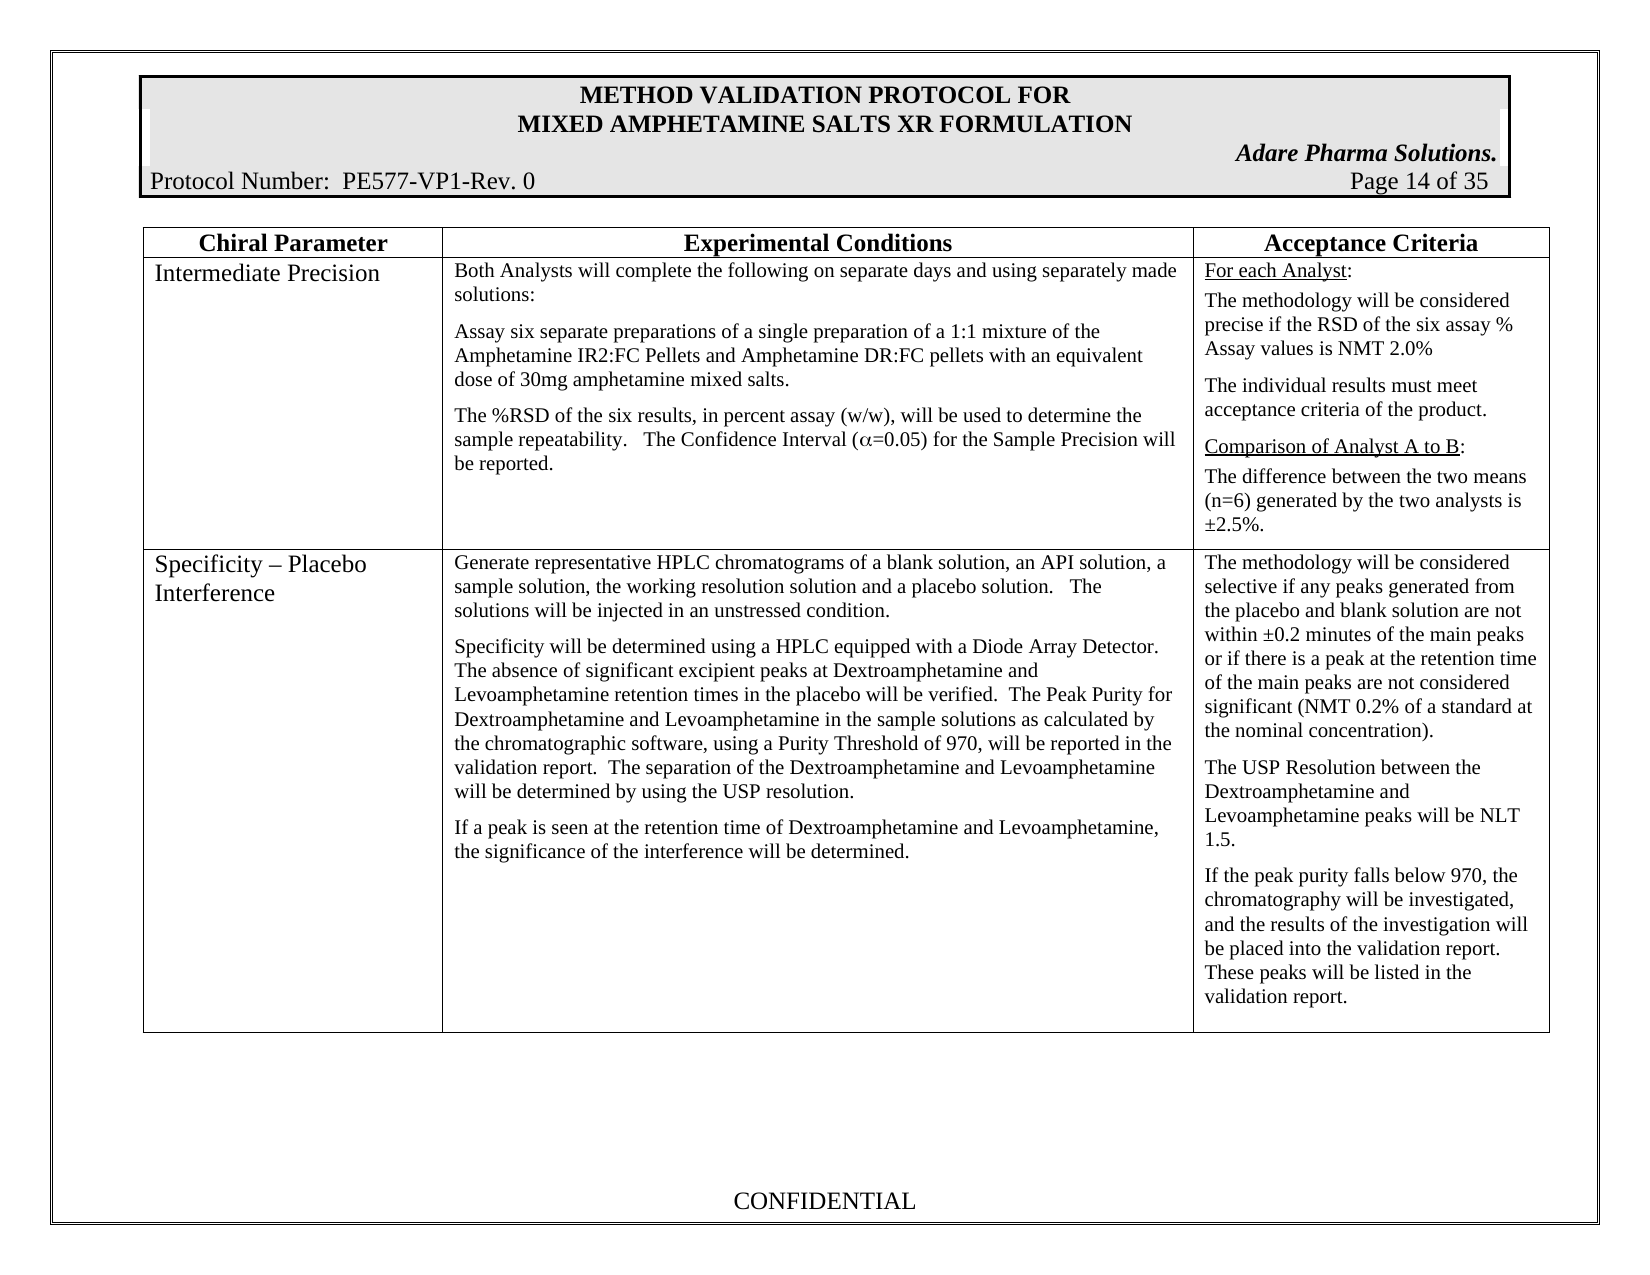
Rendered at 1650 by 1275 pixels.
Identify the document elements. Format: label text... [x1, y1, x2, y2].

table_cell The methodology will be considered selective if any peaks generated from the placebo and blank solution are not within ±0.2 minutes of the main peaks or if there is a peak at the retention time of the main peaks are not considered significant (NMT 0.2% of a standard at the nominal concentration). The USP Resolution between the Dextroamphetamine and Levoamphetamine peaks will be NLT 1.5. If the peak purity falls below 970, the chromatography will be investigated, and the results of the investigation will be placed into the validation report. These peaks will be listed in the validation report. [1194, 550, 1549, 1032]
table_cell Intermediate Precision [144, 258, 442, 548]
table_cell Generate representative HPLC chromatograms of a blank solution, an API solution, a sample solution, the working resolution solution and a placebo solution. The solutions will be injected in an unstressed condition. Specificity will be determined using a HPLC equipped with a Diode Array Detector. The absence of significant excipient peaks at Dextroamphetamine and Levoamphetamine retention times in the placebo will be verified. The Peak Purity for Dextroamphetamine and Levoamphetamine in the sample solutions as calculated by the chromatographic software, using a Purity Threshold of 970, will be reported in the validation report. The separation of the Dextroamphetamine and Levoamphetamine will be determined by using the USP resolution. If a peak is seen at the retention time of Dextroamphetamine and Levoamphetamine, the significance of the interference will be determined. [443, 550, 1193, 1032]
table_cell Specificity – Placebo Interference [144, 550, 442, 1032]
table_cell Both Analysts will complete the following on separate days and using separately made solutions: Assay six separate preparations of a single preparation of a 1:1 mixture of the Amphetamine IR2:FC Pellets and Amphetamine DR:FC pellets with an equivalent dose of 30mg amphetamine mixed salts. The %RSD of the six results, in percent assay (w/w), will be used to determine the sample repeatability. The Confidence Interval (=0.05) for the Sample Precision will be reported. [443, 258, 1193, 548]
table_header Experimental Conditions [443, 228, 1193, 257]
table_cell For each Analyst: The methodology will be considered precise if the RSD of the six assay % Assay values is NMT 2.0% The individual results must meet acceptance criteria of the product. Comparison of Analyst A to B: The difference between the two means (n=6) generated by the two analysts is ±2.5%. [1194, 258, 1549, 548]
table_header Chiral Parameter [144, 228, 442, 257]
table_header Acceptance Criteria [1194, 228, 1549, 257]
